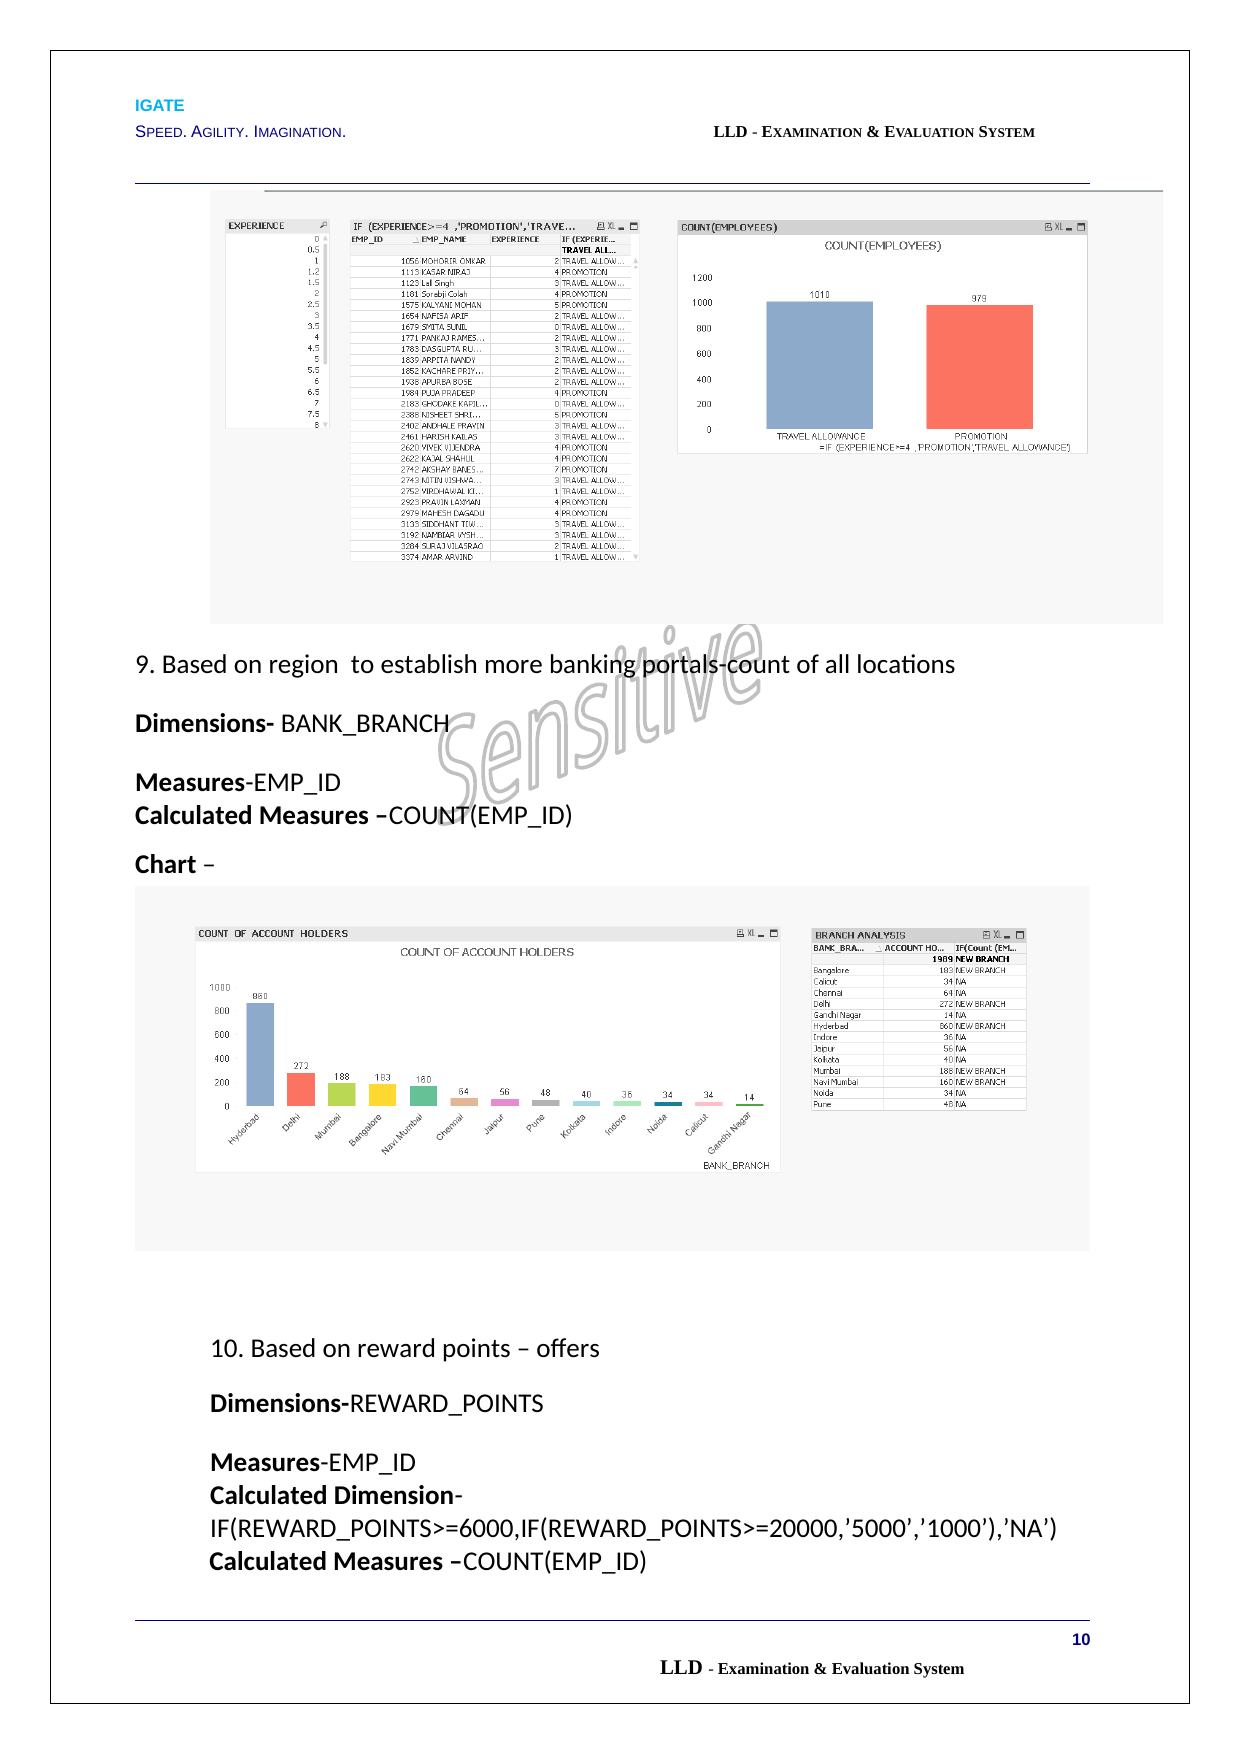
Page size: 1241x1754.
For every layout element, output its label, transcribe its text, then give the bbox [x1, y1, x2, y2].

text Dimensions- BANK_BRANCH [135, 706, 1090, 739]
list Chart – [135, 847, 1090, 881]
picture [210, 190, 1164, 624]
list Measures-EMP_ID [135, 765, 1090, 798]
picture [135, 886, 1090, 1251]
list Measures-EMP_ID [210, 1445, 1090, 1478]
text Dimensions-REWARD_POINTS [210, 1387, 1090, 1420]
list Calculated Measures –COUNT(EMP_ID) [172, 1544, 1090, 1577]
list Calculated Dimension-IF(REWARD_POINTS>=6000,IF(REWARD_POINTS>=20000,’5000’,’1000’),’NA’) [210, 1478, 1090, 1544]
text 9. Based on region to establish more banking portals-count of all locations [135, 647, 1090, 681]
text 10. Based on reward points – offers [210, 1331, 1090, 1364]
list Calculated Measures –COUNT(EMP_ID) [135, 798, 1090, 831]
